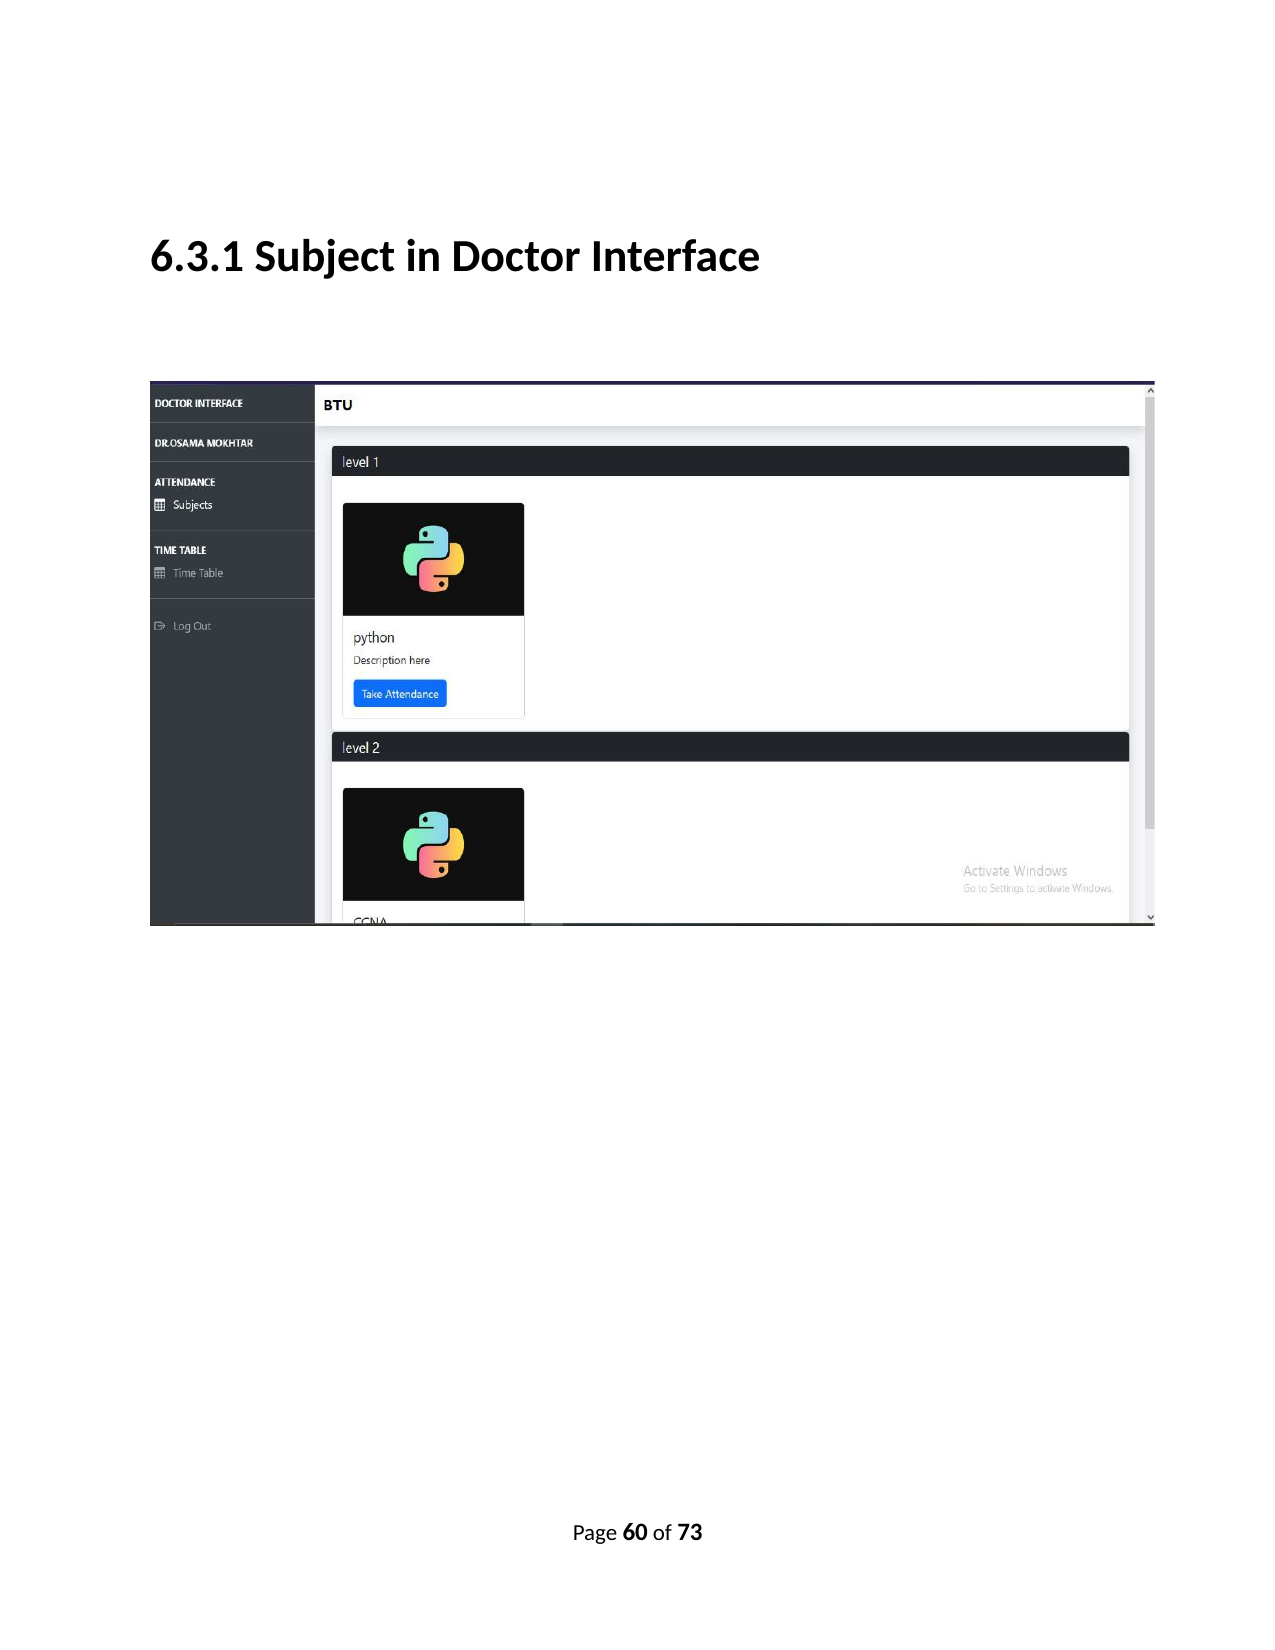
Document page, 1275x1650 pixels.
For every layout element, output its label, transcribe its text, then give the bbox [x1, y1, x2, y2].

text 6.3.1 Subject in Doctor Interface [150, 227, 1125, 283]
picture [150, 381, 1155, 926]
